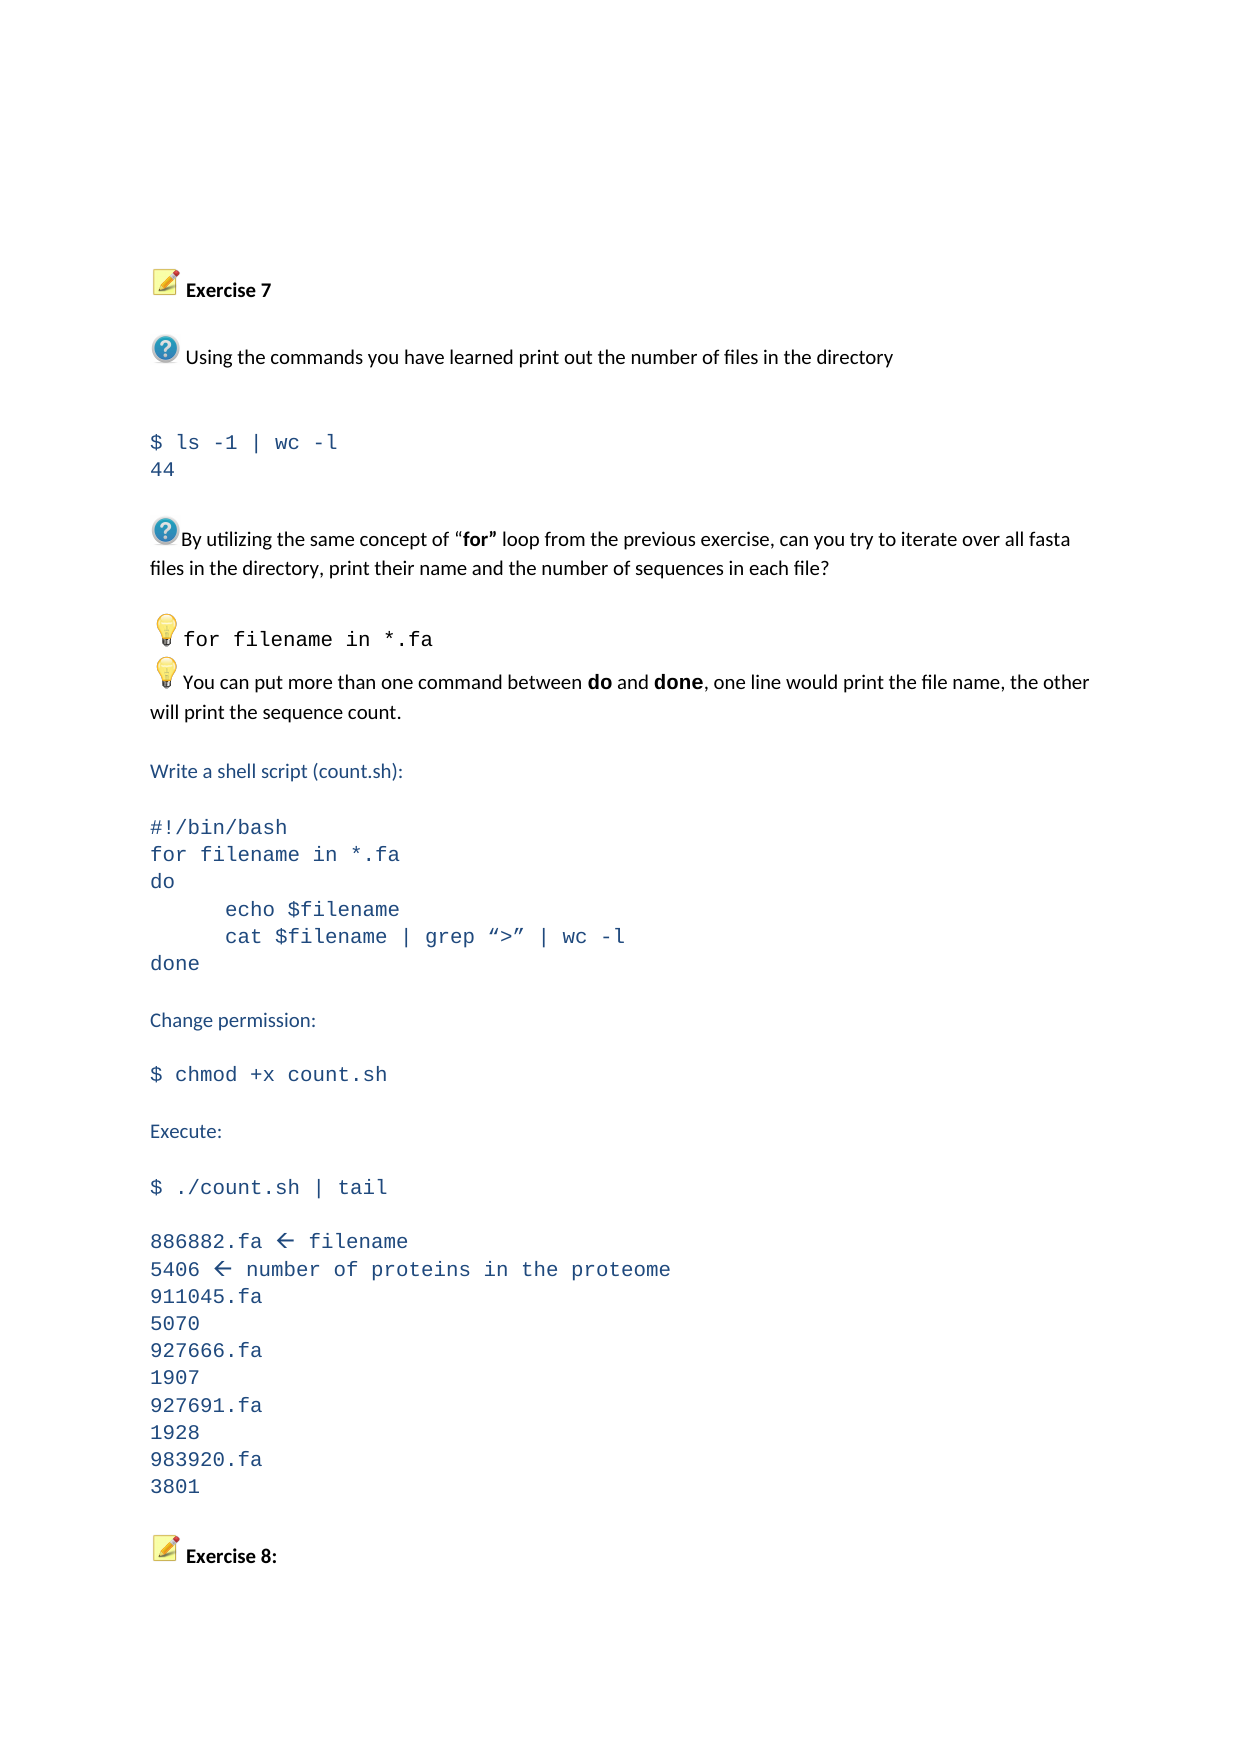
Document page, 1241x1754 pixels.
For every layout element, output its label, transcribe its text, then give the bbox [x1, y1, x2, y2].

picture [150, 656, 183, 689]
text done [150, 953, 1090, 977]
text cat $filename | grep “>” | wc -l [150, 926, 1090, 949]
text Exercise 7 [150, 267, 1090, 303]
text $ ls -1 | wc -l [150, 432, 1090, 456]
text Using the commands you have learned print out the number of files in the directory [150, 334, 1090, 370]
picture [150, 334, 181, 365]
text 927666.fa [150, 1340, 1090, 1364]
picture [150, 515, 181, 547]
text 911045.fa [150, 1286, 1090, 1309]
text $ ./count.sh | tail [150, 1177, 1090, 1201]
text 886882.fa filename [150, 1231, 1090, 1255]
picture [150, 266, 182, 298]
text 927691.fa [150, 1394, 1090, 1418]
text $ chmod +x count.sh [150, 1064, 1090, 1087]
text 983920.fa [150, 1449, 1090, 1473]
picture [150, 613, 183, 647]
text 1907 [150, 1367, 1090, 1391]
text 5070 [150, 1313, 1090, 1337]
text 1928 [150, 1422, 1090, 1445]
text By utilizing the same concept of “for” loop from the previous exercise, can you try to iterate over all fasta files in the directory, print their name and the number of sequences in each file? [150, 516, 1090, 581]
text 44 [150, 459, 1090, 483]
text Change permission: [150, 1007, 1090, 1033]
text Write a shell script (count.sh): [150, 759, 1090, 784]
text You can put more than one command between do and done, one line would print the file name, the other will print the sequence count. [150, 656, 1090, 726]
text 5406 number of proteins in the proteome [150, 1259, 1090, 1282]
text for filename in *.fa [150, 844, 1090, 868]
text echo $filename [150, 898, 1090, 922]
text Exercise 8: [150, 1532, 1090, 1569]
text Execute: [150, 1118, 1090, 1143]
text #!/bin/bash [150, 817, 1090, 841]
text do [150, 871, 1090, 895]
picture [150, 1532, 182, 1564]
text 3801 [150, 1476, 1090, 1500]
text for filename in *.fa [150, 614, 1090, 653]
